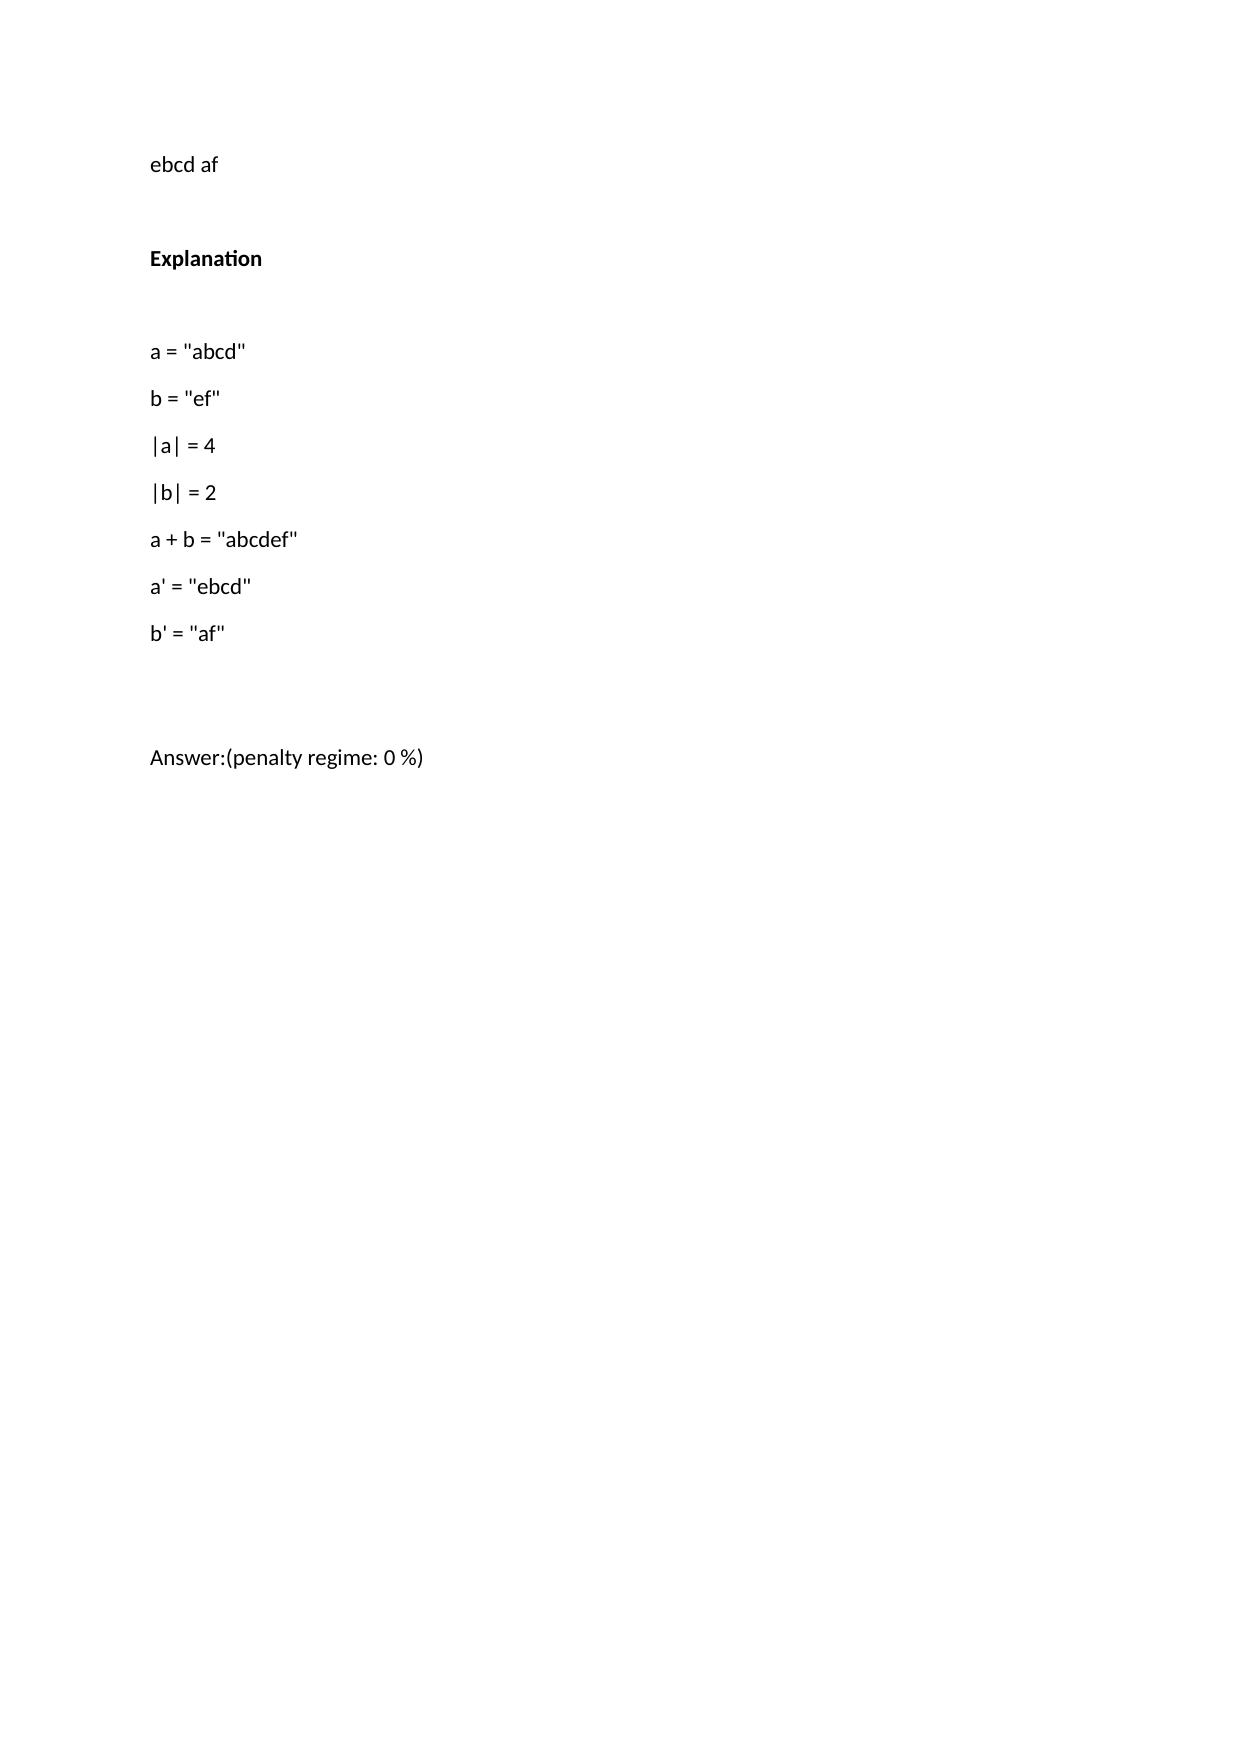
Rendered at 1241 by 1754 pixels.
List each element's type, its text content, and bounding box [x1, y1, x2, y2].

text Explanation [150, 244, 1090, 272]
text |a| = 4 [150, 431, 1090, 459]
text a = "abcd" [150, 337, 1090, 366]
text b' = "af" [150, 619, 1090, 647]
text a' = "ebcd" [150, 572, 1090, 600]
text Answer:(penalty regime: 0 %) [150, 743, 1090, 771]
text ebcd af [150, 150, 1090, 178]
text |b| = 2 [150, 478, 1090, 506]
text a + b = "abcdef" [150, 525, 1090, 553]
text b = "ef" [150, 384, 1090, 412]
